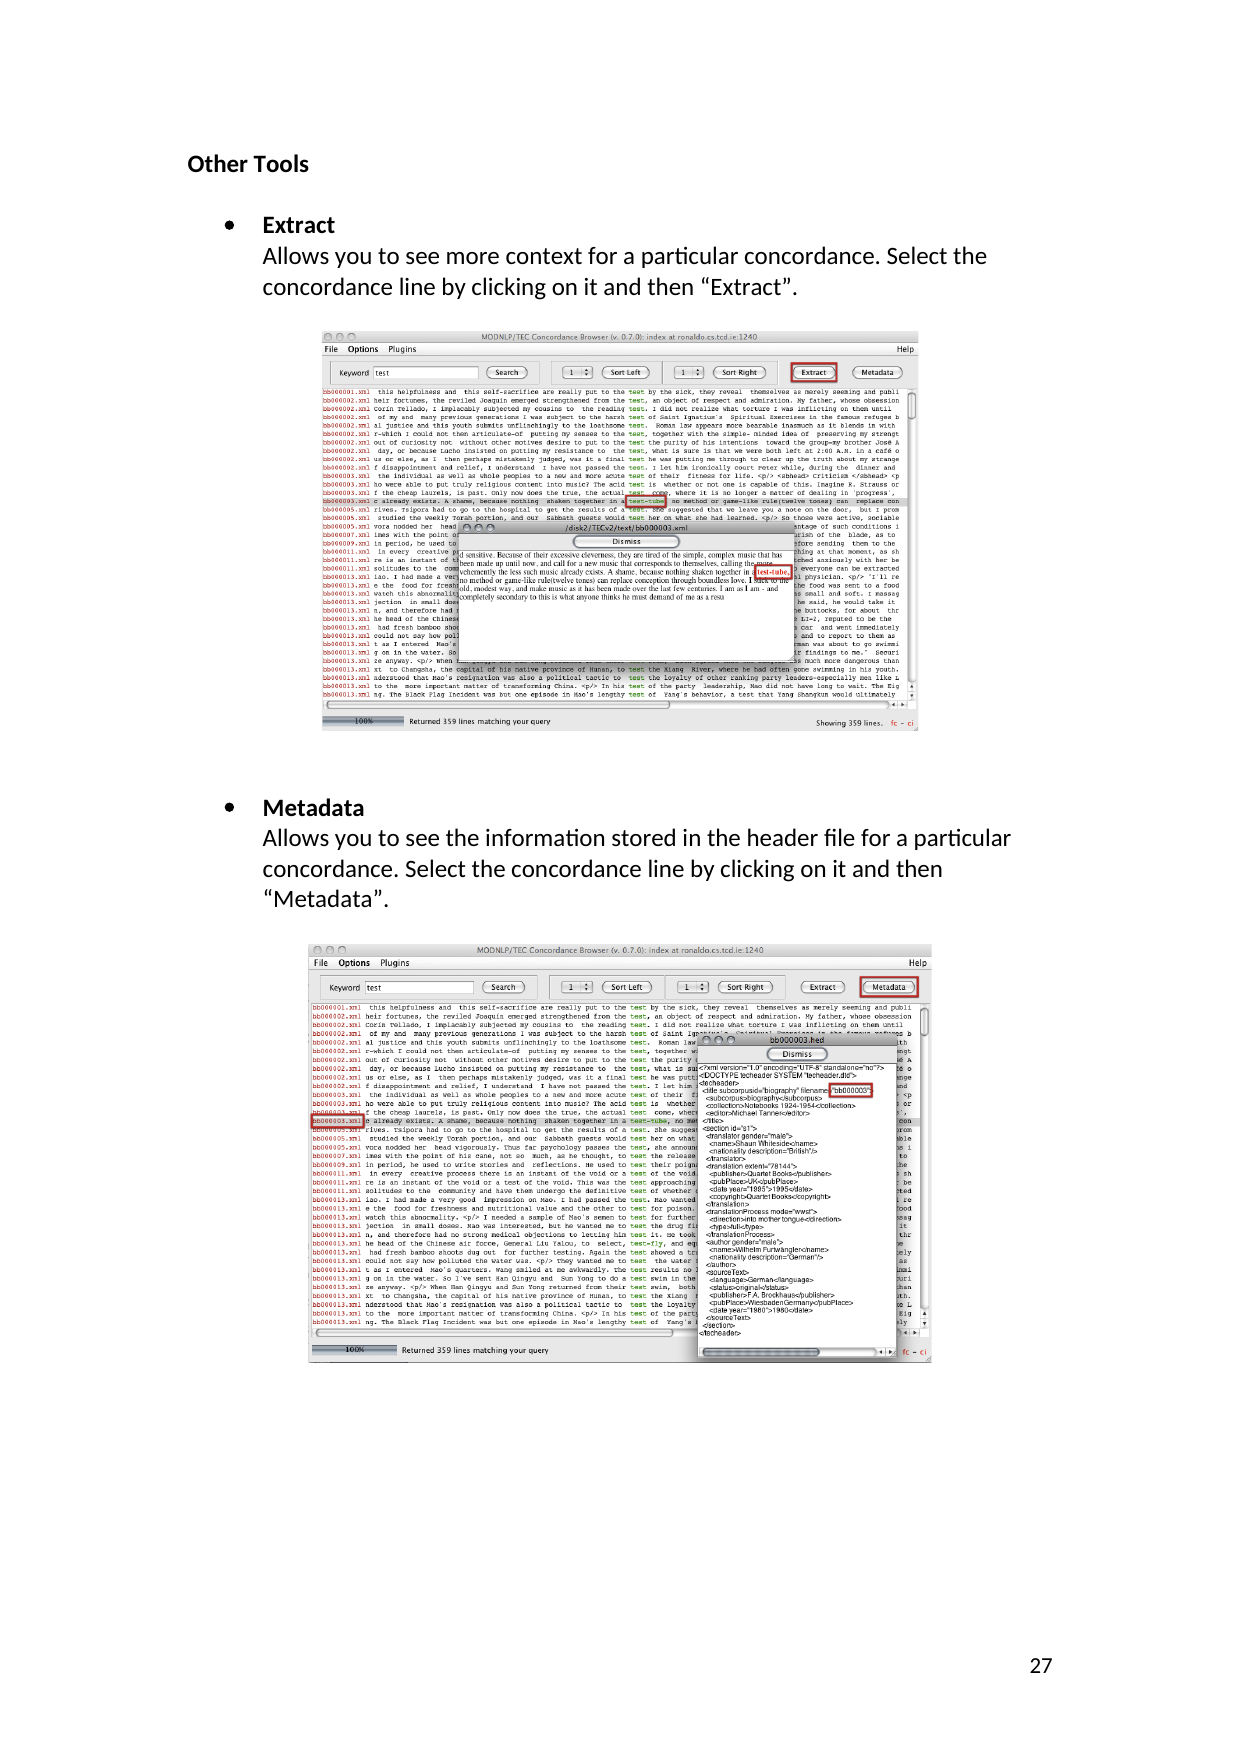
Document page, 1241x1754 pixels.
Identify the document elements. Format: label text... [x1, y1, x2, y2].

list Extract [225, 210, 1053, 240]
picture [321, 331, 919, 731]
text Allows you to see more context for a particular concordance. Select the concordance line by clicking on it and then “Extract”. [262, 240, 1053, 301]
picture [308, 944, 932, 1363]
text Allows you to see the information stored in the header file for a particular concordance. Select the concordance line by clicking on it and then “Metadata”. [262, 822, 1053, 914]
list Metadata [225, 792, 1053, 822]
text Other Tools [187, 149, 1053, 179]
